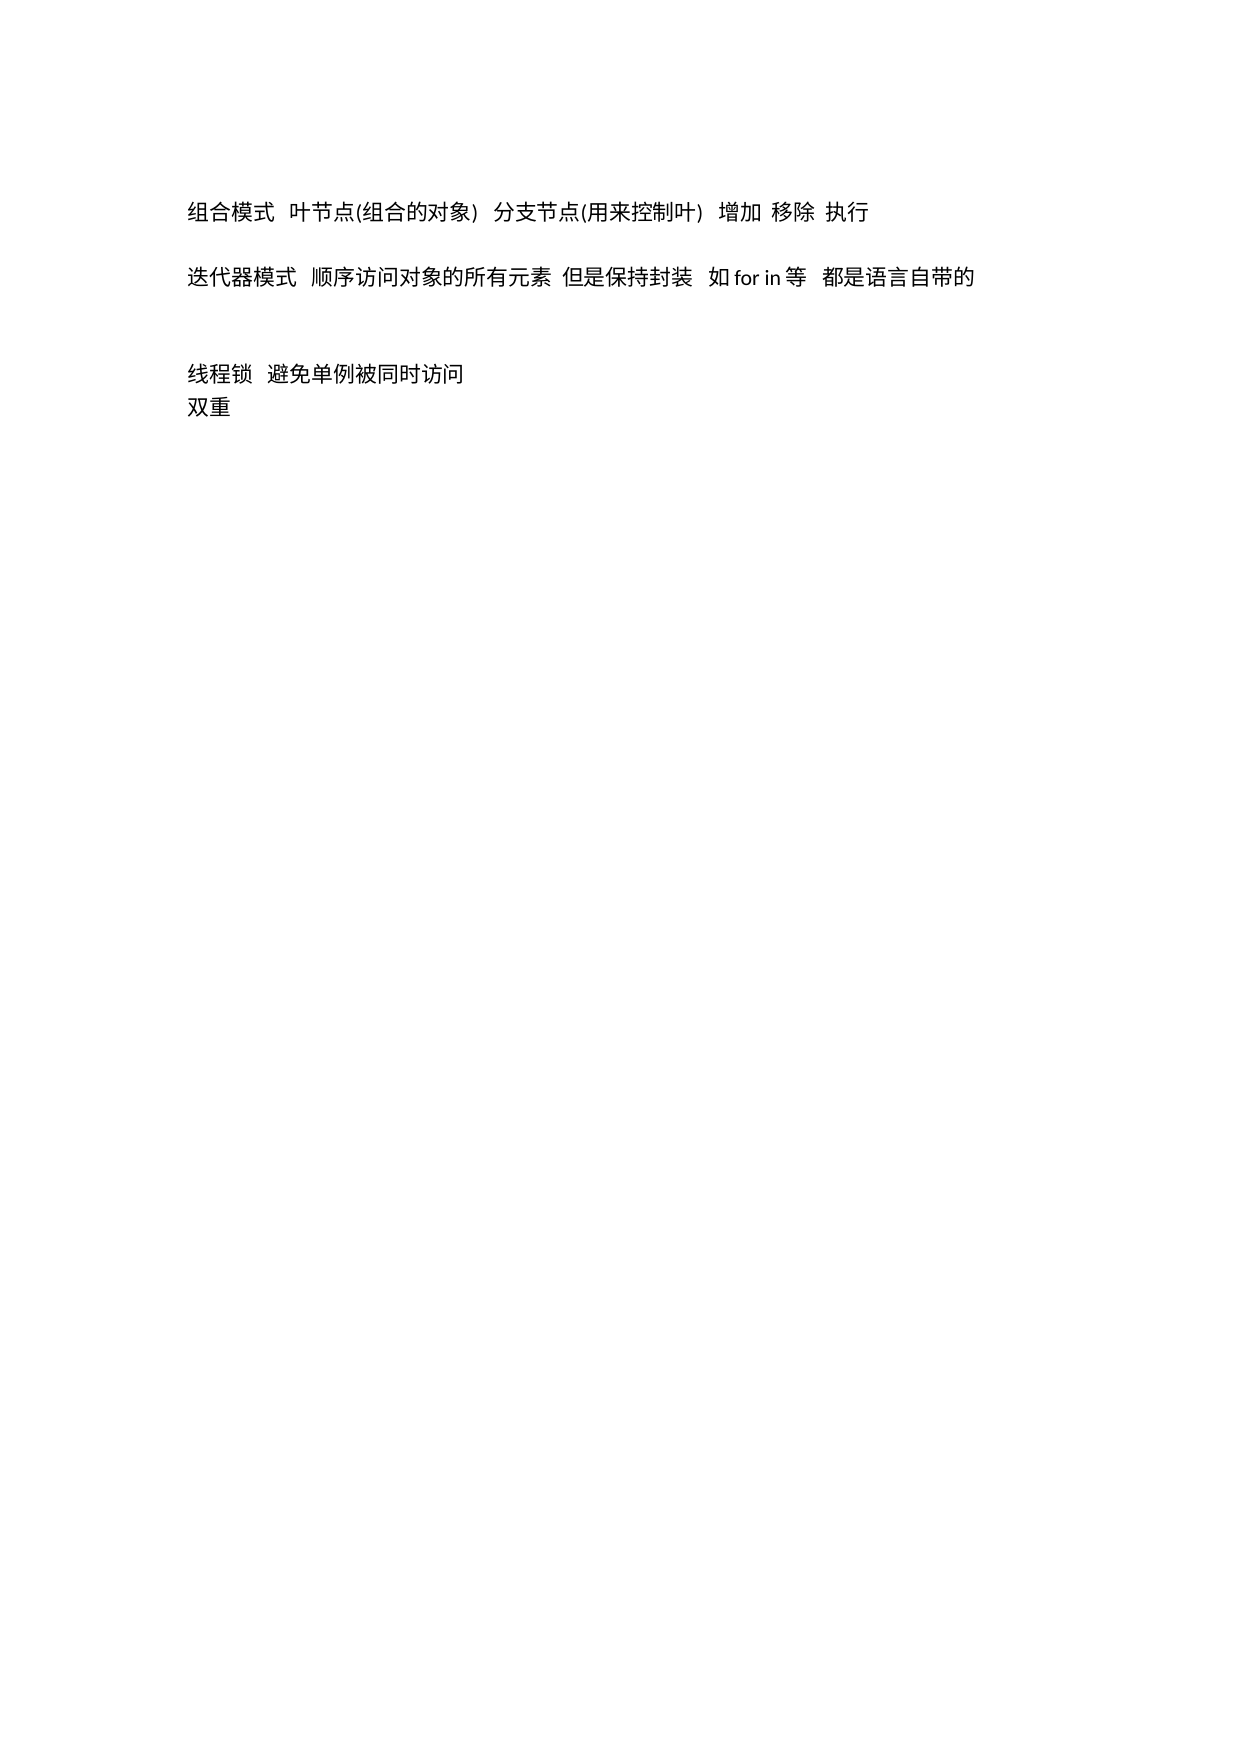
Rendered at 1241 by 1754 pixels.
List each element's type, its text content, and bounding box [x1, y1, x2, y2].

text 线程锁 避免单例被同时访问 [187, 357, 1053, 389]
text 迭代器模式 顺序访问对象的所有元素 但是保持封装 如for in等 都是语言自带的 [187, 259, 1053, 292]
text 双重 [187, 389, 1053, 422]
text 组合模式 叶节点(组合的对象) 分支节点(用来控制叶) 增加 移除 执行 [187, 194, 1053, 227]
